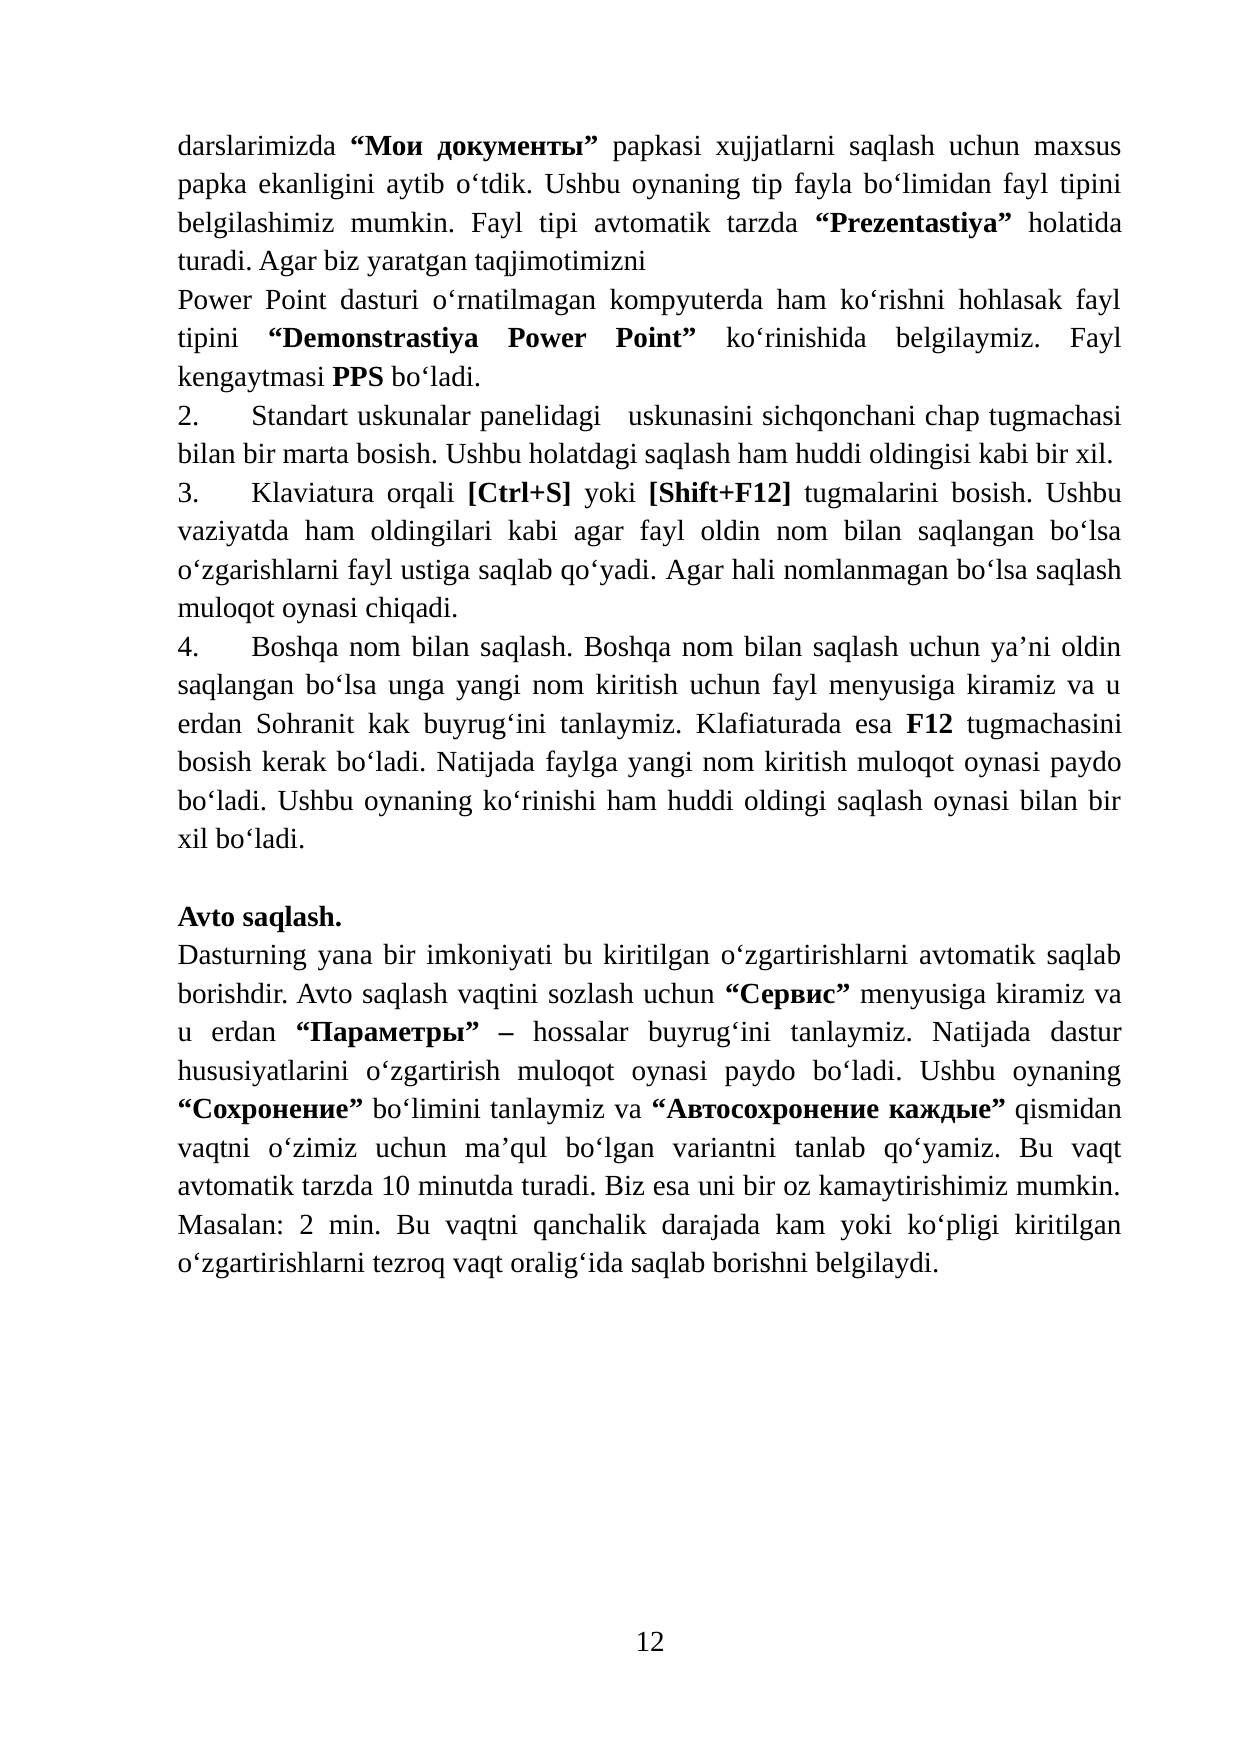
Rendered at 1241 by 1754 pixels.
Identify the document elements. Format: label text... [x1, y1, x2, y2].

text Dasturning yana bir imkoniyati bu kiritilgan oʻzgartirishlarni avtomatik saqlab borishdir. Avto saqlash vaqtini sozlash uchun “Сервис” menyusiga kiramiz va u erdan “Параметры” – hossalar buyrugʻini tanlaymiz. Natijada dastur hususiyatlarini oʻzgartirish muloqot oynasi paydo boʻladi. Ushbu oynaning “Сохронение” boʻlimini tanlaymiz va “Автосохронение каждые” qismidan vaqtni oʻzimiz uchun ma’qul boʻlgan variantni tanlab qoʻyamiz. Bu vaqt avtomatik tarzda 10 minutda turadi. Biz esa uni bir oz kamaytirishimiz mumkin. Masalan: 2 min. Bu vaqtni qanchalik darajada kam yoki koʻpligi kiritilgan oʻzgartirishlarni tezroq vaqt oraligʻida saqlab borishni belgilaydi. [177, 937, 1122, 1279]
list Klaviatura orqali [Ctrl+S] yoki [Shift+F12] tugmalarini bosish. Ushbu vaziyatda ham oldingilari kabi agar fayl oldin nom bilan saqlangan boʻlsa oʻzgarishlarni fayl ustiga saqlab qoʻyadi. Agar hali nomlanmagan boʻlsa saqlash muloqot oynasi chiqadi. [177, 475, 1122, 624]
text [177, 128, 1122, 277]
list Boshqa nom bilan saqlash. Boshqa nom bilan saqlash uchun ya’ni oldin saqlangan boʻlsa unga yangi nom kiritish uchun fayl menyusiga kiramiz va u erdan Sohranit kak buyrugʻini tanlaymiz. Klafiaturada esa F12 tugmachasini bosish kerak boʻladi. Natijada faylga yangi nom kiritish muloqot oynasi paydo boʻladi. Ushbu oynaning koʻrinishi ham huddi oldingi saqlash oynasi bilan bir xil boʻladi. [177, 629, 1122, 855]
text Avto saqlash. [177, 899, 1122, 932]
list Standart uskunalar panelidagi uskunasini sichqonchani chap tugmachasi bilan bir marta bosish. Ushbu holatdagi saqlash ham huddi oldingisi kabi bir xil. [177, 398, 1122, 470]
text Power Point dasturi oʻrnatilmagan kompyuterda ham koʻrishni hohlasak fayl tipini “Demonstrastiya Power Point” koʻrinishida belgilaymiz. Fayl kengaytmasi PPS boʻladi. [177, 282, 1122, 393]
